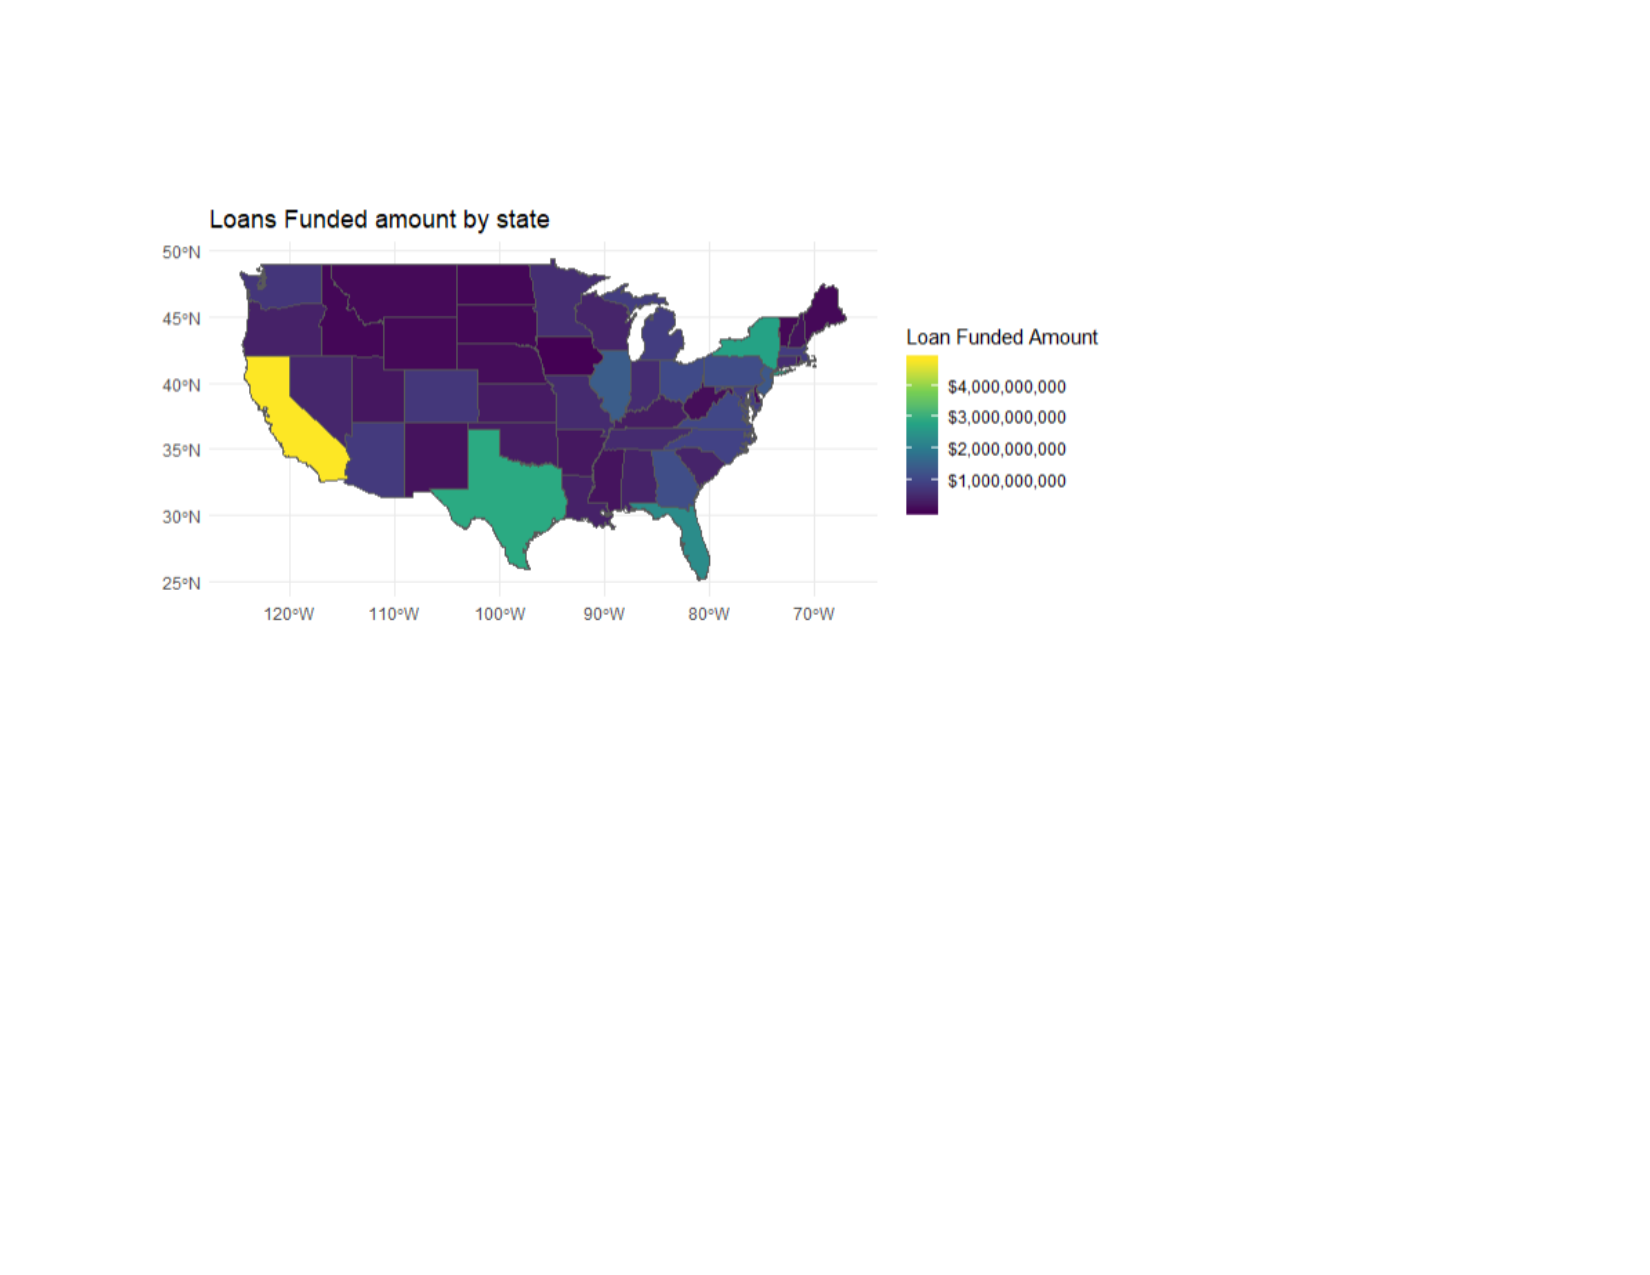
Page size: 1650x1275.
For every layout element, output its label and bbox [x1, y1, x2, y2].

picture [150, 150, 1125, 706]
